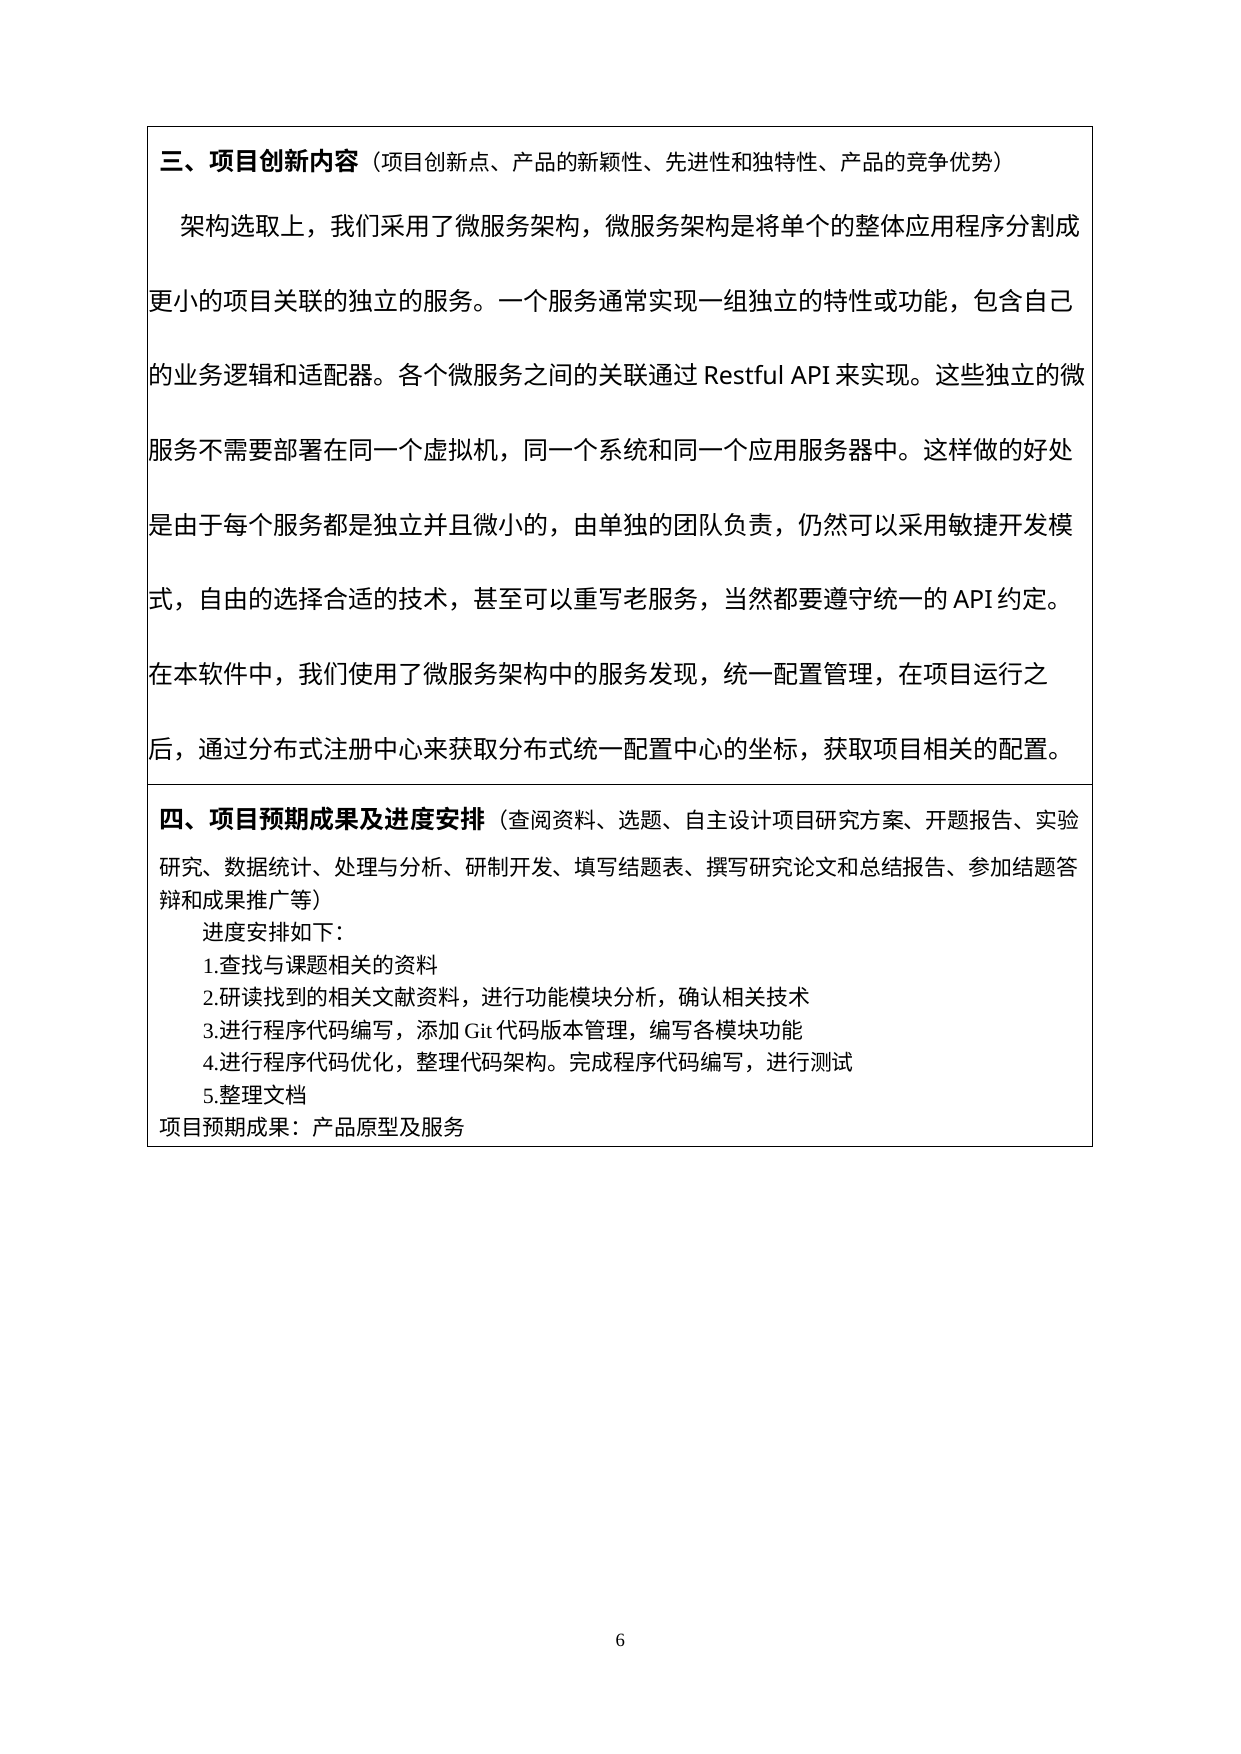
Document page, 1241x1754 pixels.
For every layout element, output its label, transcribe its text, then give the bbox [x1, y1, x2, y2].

table_cell 三、项目创新内容（项目创新点、产品的新颖性、先进性和独特性、产品的竞争优势） 架构选取上，我们采用了微服务架构，微服务架构是将单个的整体应用程序分割成更小的项目关联的独立的服务。一个服务通常实现一组独立的特性或功能，包含自己的业务逻辑和适配器。各个微服务之间的关联通过Restful API来实现。这些独立的微服务不需要部署在同一个虚拟机，同一个系统和同一个应用服务器中。这样做的好处是由于每个服务都是独立并且微小的，由单独的团队负责，仍然可以采用敏捷开发模式，自由的选择合适的技术，甚至可以重写老服务，当然都要遵守统一的API约定。在本软件中，我们使用了微服务架构中的服务发现，统一配置管理，在项目运行之后，通过分布式注册中心来获取分布式统一配置中心的坐标，获取项目相关的配置。 [148, 127, 1092, 784]
table_cell 四、项目预期成果及进度安排（查阅资料、选题、自主设计项目研究方案、开题报告、实验研究、数据统计、处理与分析、研制开发、填写结题表、撰写研究论文和总结报告、参加结题答辩和成果推广等） 进度安排如下： 1.查找与课题相关的资料 2.研读找到的相关文献资料，进行功能模块分析，确认相关技术 3.进行程序代码编写，添加Git代码版本管理，编写各模块功能 4.进行程序代码优化，整理代码架构。完成程序代码编写，进行测试 5.整理文档 项目预期成果：产品原型及服务 [148, 785, 1092, 1146]
